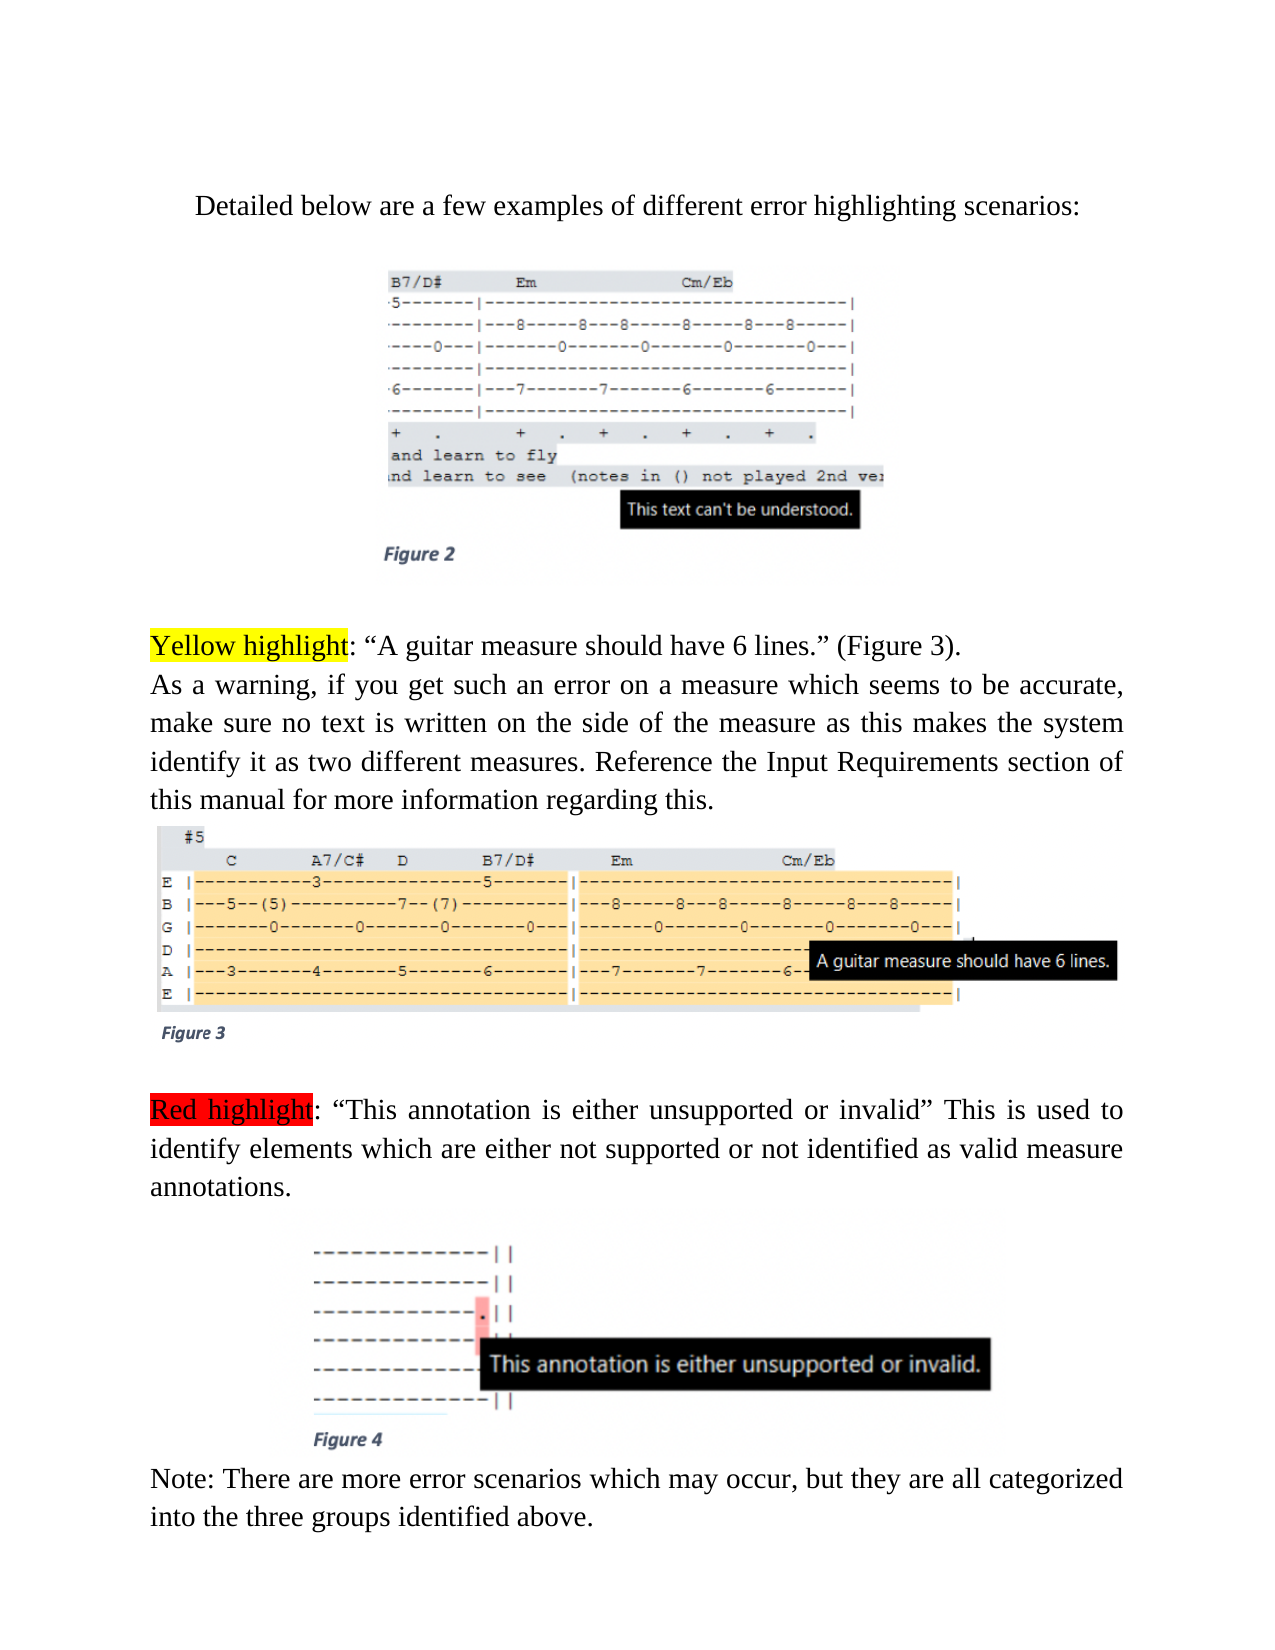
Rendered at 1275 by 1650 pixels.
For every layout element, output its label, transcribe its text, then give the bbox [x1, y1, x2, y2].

text Yellow highlight: “A guitar measure should have 6 lines.” (Figure 3). [348, 628, 1125, 662]
text Detailed below are a few examples of different error highlighting scenarios: [150, 188, 1125, 222]
text As a warning, if you get such an error on a measure which seems to be accurate, make sure no text is written on the side of the measure as this makes the system identify it as two different measures. Reference the Input Requirements section of this manual for more information regarding this. [150, 667, 1125, 816]
text Note: There are more error scenarios which may occur, but they are all categorized into the three groups identified above. [150, 1461, 1125, 1533]
picture [269, 1208, 1006, 1458]
text Red highlight: “This annotation is either unsupported or invalid” This is used to identify elements which are either not supported or not identified as valid measure annotations. [150, 1092, 1125, 1203]
picture [375, 265, 900, 586]
picture [150, 821, 1125, 1051]
